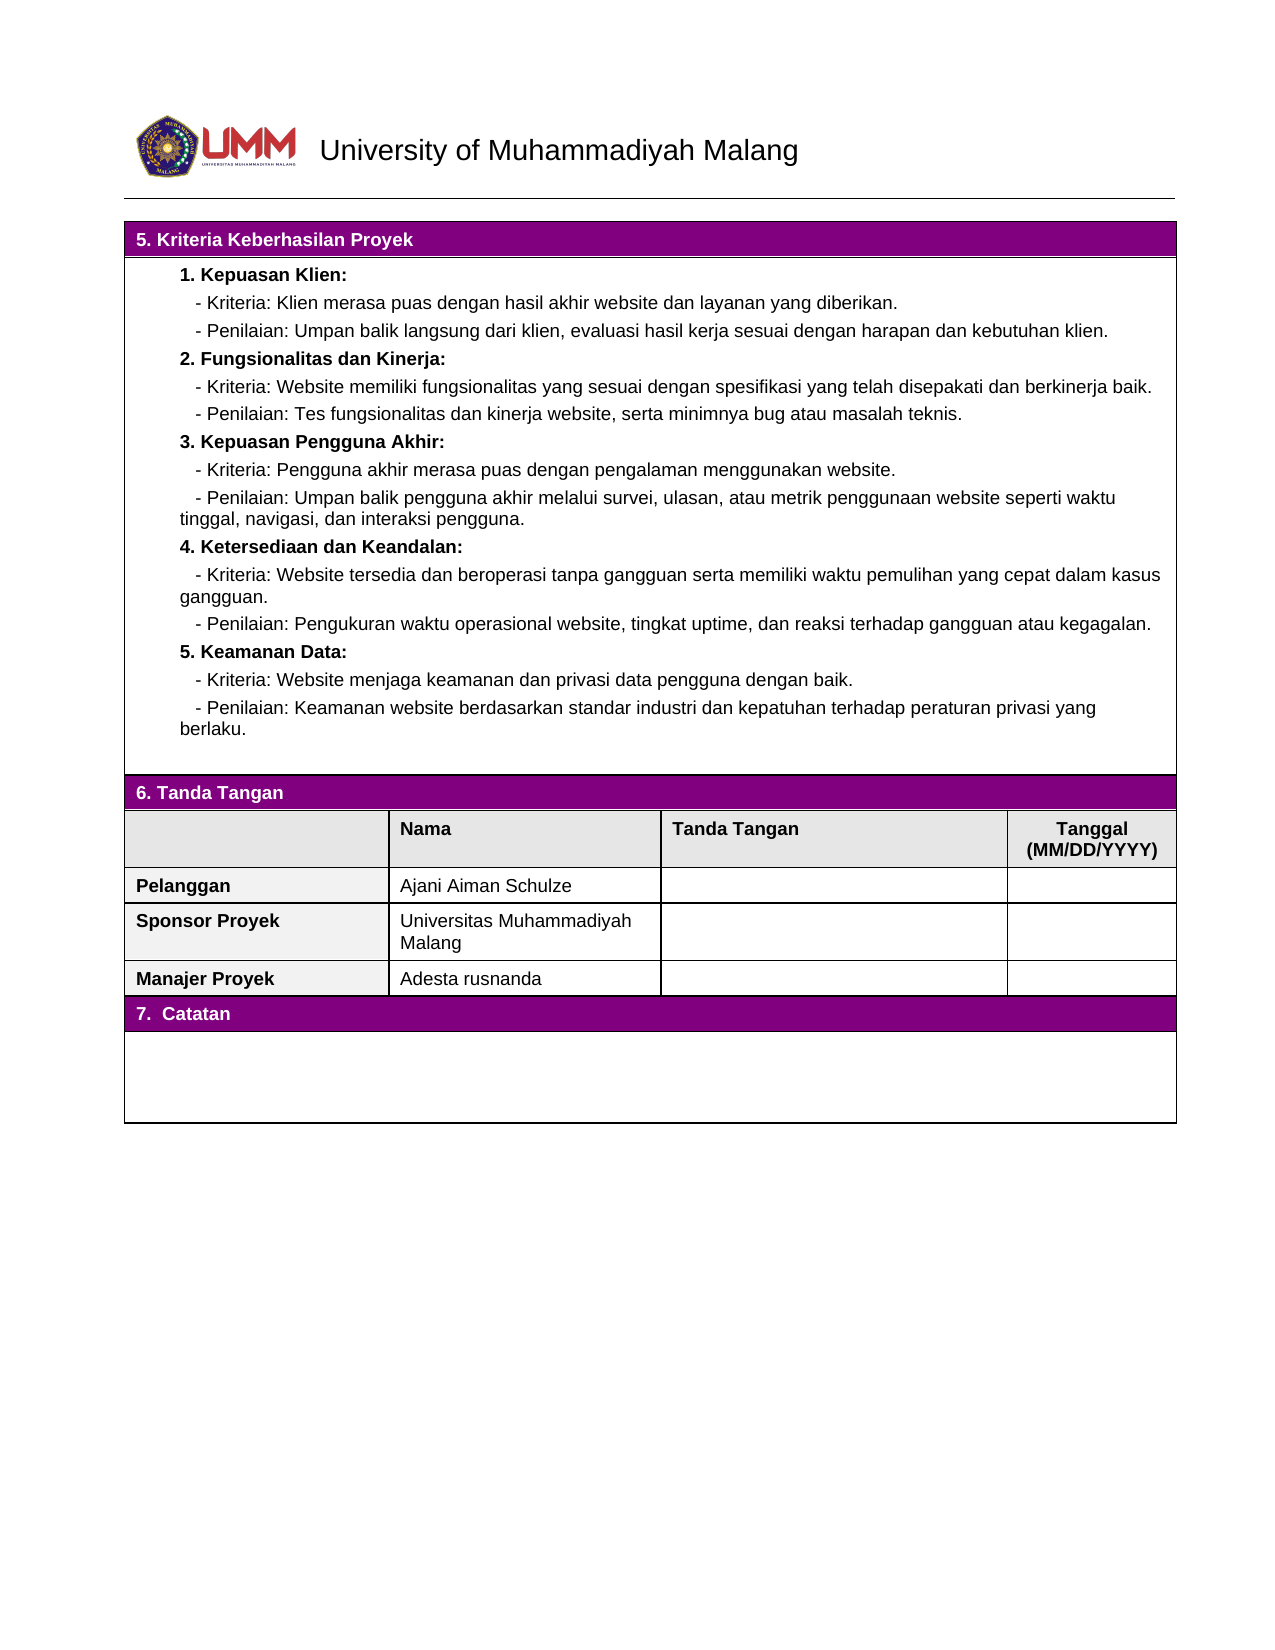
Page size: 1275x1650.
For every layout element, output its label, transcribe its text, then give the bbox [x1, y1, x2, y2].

table_cell Sponsor Proyek [125, 904, 388, 959]
table_cell Tanggal (MM/DD/YYYY) [1008, 811, 1176, 867]
table_cell Adesta rusnanda [390, 961, 660, 995]
picture [135, 99, 297, 198]
table_cell [662, 961, 1007, 995]
table_cell [1008, 961, 1176, 995]
table_cell 6. Tanda Tangan [125, 776, 1176, 809]
table_cell [125, 811, 388, 867]
table_cell [1008, 904, 1176, 959]
table_cell 1. Kepuasan Klien: - Kriteria: Klien merasa puas dengan hasil akhir website dan layanan yang diberikan. - Penilaian: Umpan balik langsung dari klien, evaluasi hasil kerja sesuai dengan harapan dan kebutuhan klien. 2. Fungsionalitas dan Kinerja: - Kriteria: Website memiliki fungsionalitas yang sesuai dengan spesifikasi yang telah disepakati dan berkinerja baik. - Penilaian: Tes fungsionalitas dan kinerja website, serta minimnya bug atau masalah teknis. 3. Kepuasan Pengguna Akhir: - Kriteria: Pengguna akhir merasa puas dengan pengalaman menggunakan website. - Penilaian: Umpan balik pengguna akhir melalui survei, ulasan, atau metrik penggunaan website seperti waktu tinggal, navigasi, dan interaksi pengguna. 4. Ketersediaan dan Keandalan: - Kriteria: Website tersedia dan beroperasi tanpa gangguan serta memiliki waktu pemulihan yang cepat dalam kasus gangguan. - Penilaian: Pengukuran waktu operasional website, tingkat uptime, dan reaksi terhadap gangguan atau kegagalan. 5. Keamanan Data: - Kriteria: Website menjaga keamanan dan privasi data pengguna dengan baik. - Penilaian: Keamanan website berdasarkan standar industri dan kepatuhan terhadap peraturan privasi yang berlaku. [125, 258, 1176, 774]
table_cell [662, 904, 1007, 959]
table_cell Pelanggan [125, 868, 388, 902]
table_cell Manajer Proyek [125, 961, 388, 995]
table_cell Tanda Tangan [662, 811, 1007, 867]
table_cell Ajani Aiman Schulze [390, 868, 660, 902]
table_cell 5. Kriteria Keberhasilan Proyek [125, 222, 1176, 256]
table_cell [125, 1032, 1176, 1122]
table_cell Universitas Muhammadiyah Malang [390, 904, 660, 959]
table_cell [662, 868, 1007, 902]
table_cell [1008, 868, 1176, 902]
table_cell Nama [390, 811, 660, 867]
table_cell 7. Catatan [125, 997, 1176, 1031]
